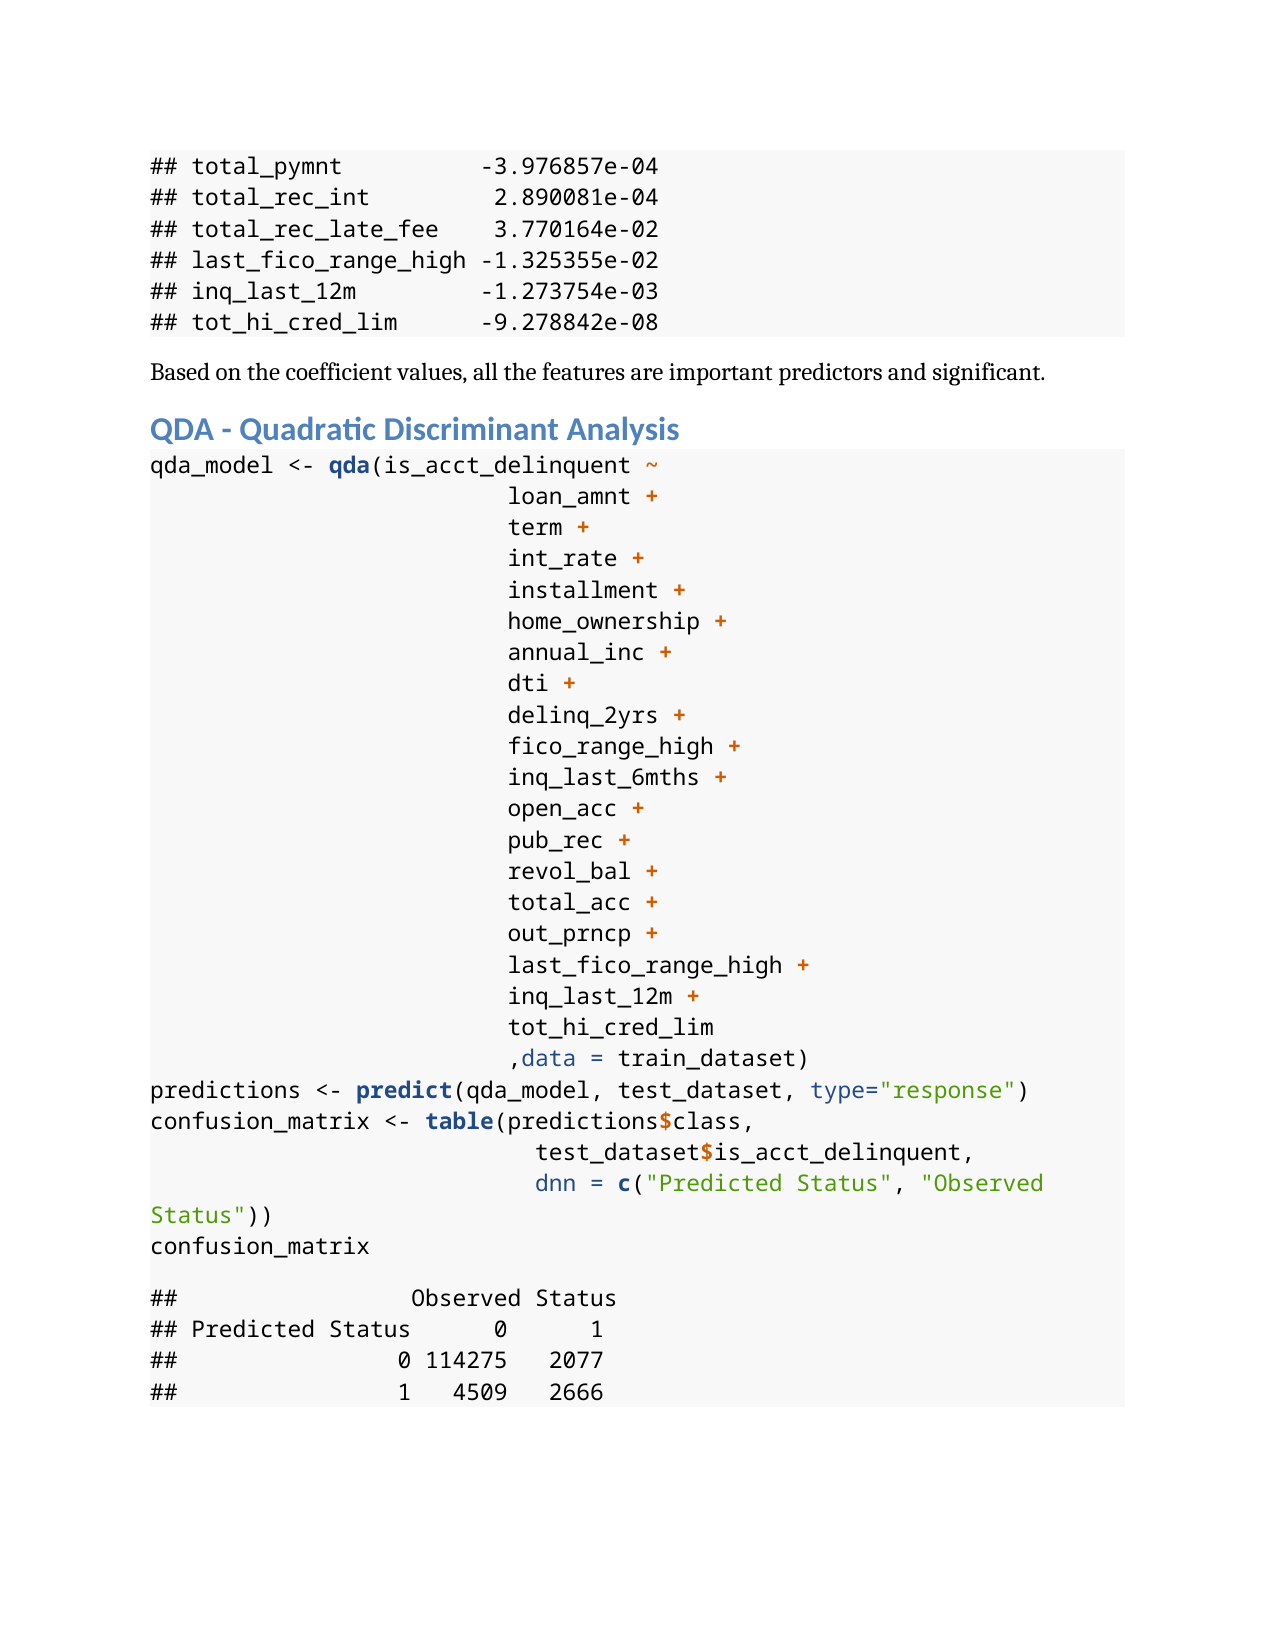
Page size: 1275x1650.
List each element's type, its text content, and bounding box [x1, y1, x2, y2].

subtitle QDA - Quadratic Discriminant Analysis [150, 408, 1125, 449]
text qda_model <- qda(is_acct_delinquent ~ loan_amnt + term + int_rate + installment + home_ownership + annual_inc + dti + delinq_2yrs + fico_range_high + inq_last_6mths + open_acc + pub_rec + revol_bal + total_acc + out_prncp + last_fico_range_high + inq_last_12m + tot_hi_cred_lim ,data = train_dataset) predictions <- predict(qda_model, test_dataset, type="response") confusion_matrix <- table(predictions$class, test_dataset$is_acct_delinquent, dnn = c("Predicted Status", "Observed Status")) confusion_matrix [150, 449, 1125, 1261]
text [150, 150, 1125, 337]
text ## Observed Status ## Predicted Status 0 1 ## 0 114275 2077 ## 1 4509 2666 [150, 1282, 1125, 1407]
text Based on the coefficient values, all the features are important predictors and significant. [150, 358, 1125, 387]
